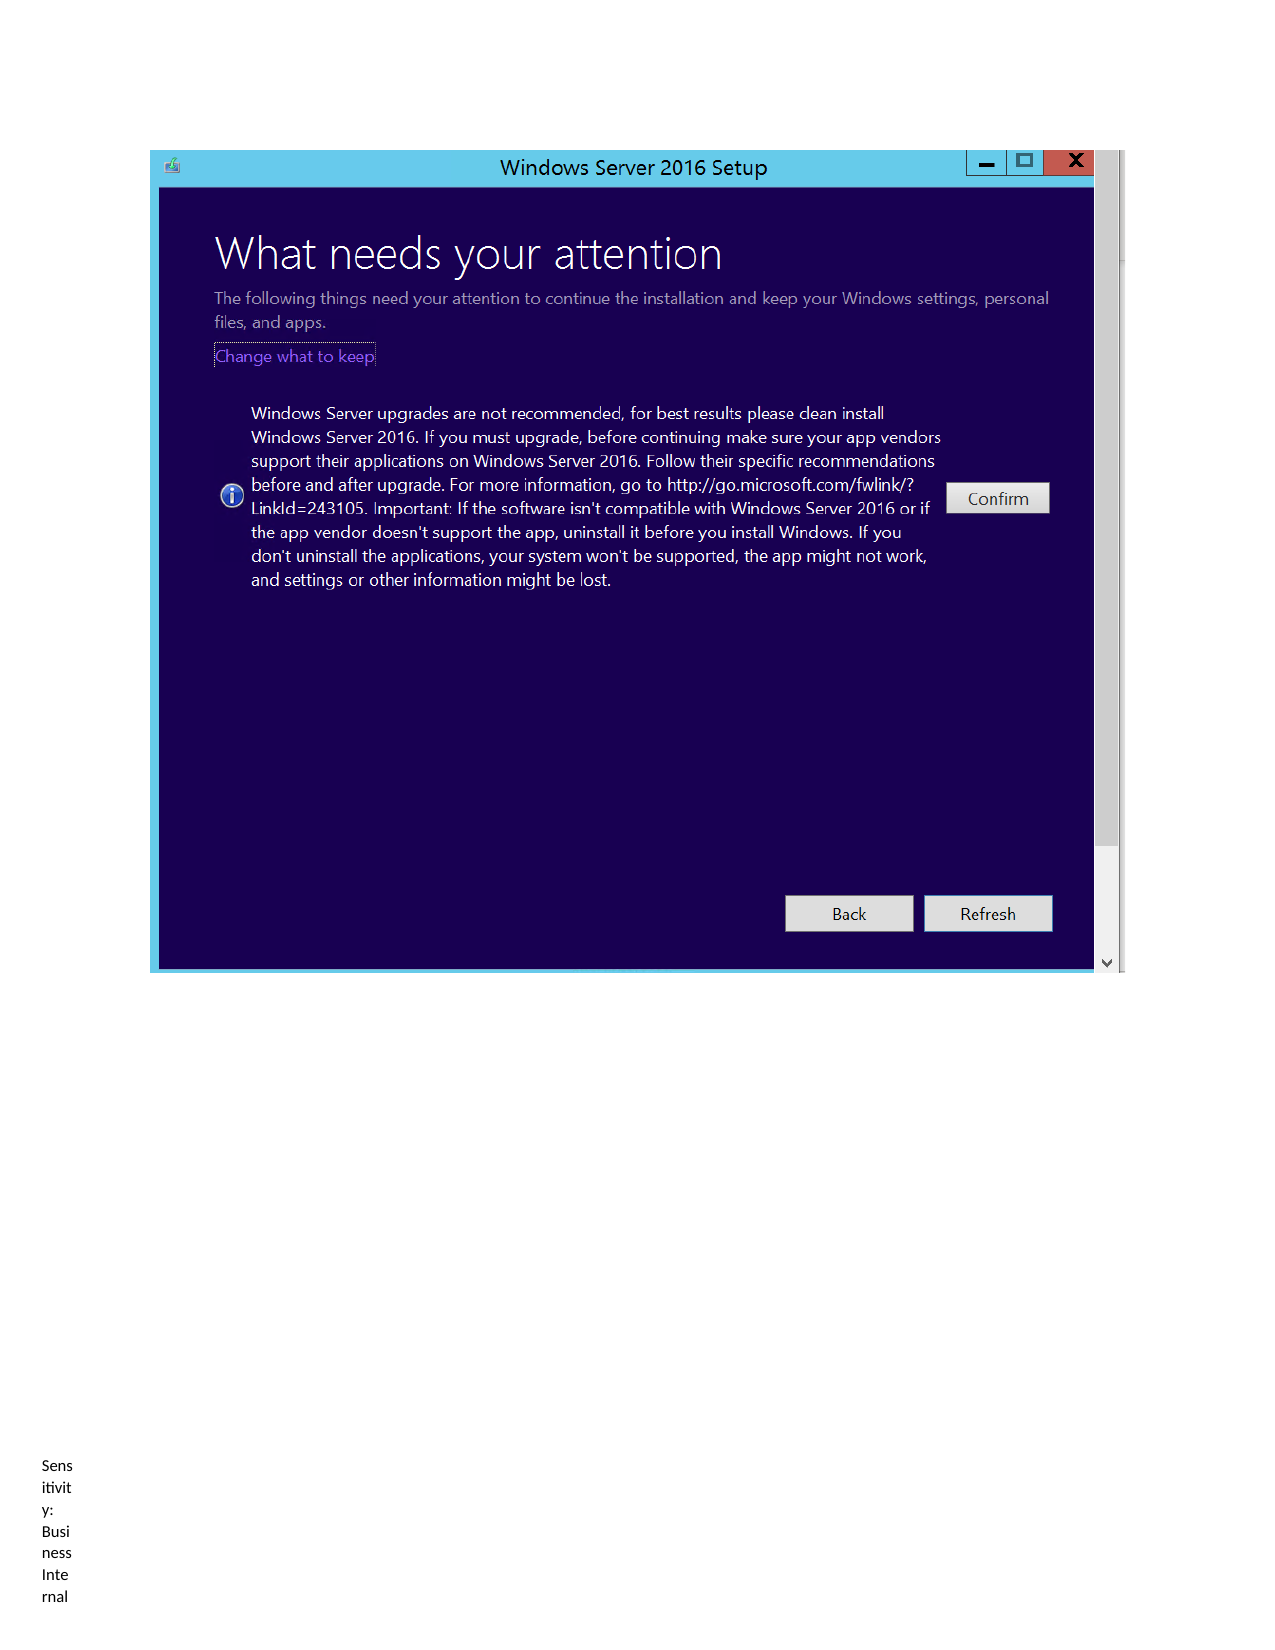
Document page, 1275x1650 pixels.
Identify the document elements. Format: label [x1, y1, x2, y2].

picture [150, 150, 1125, 973]
